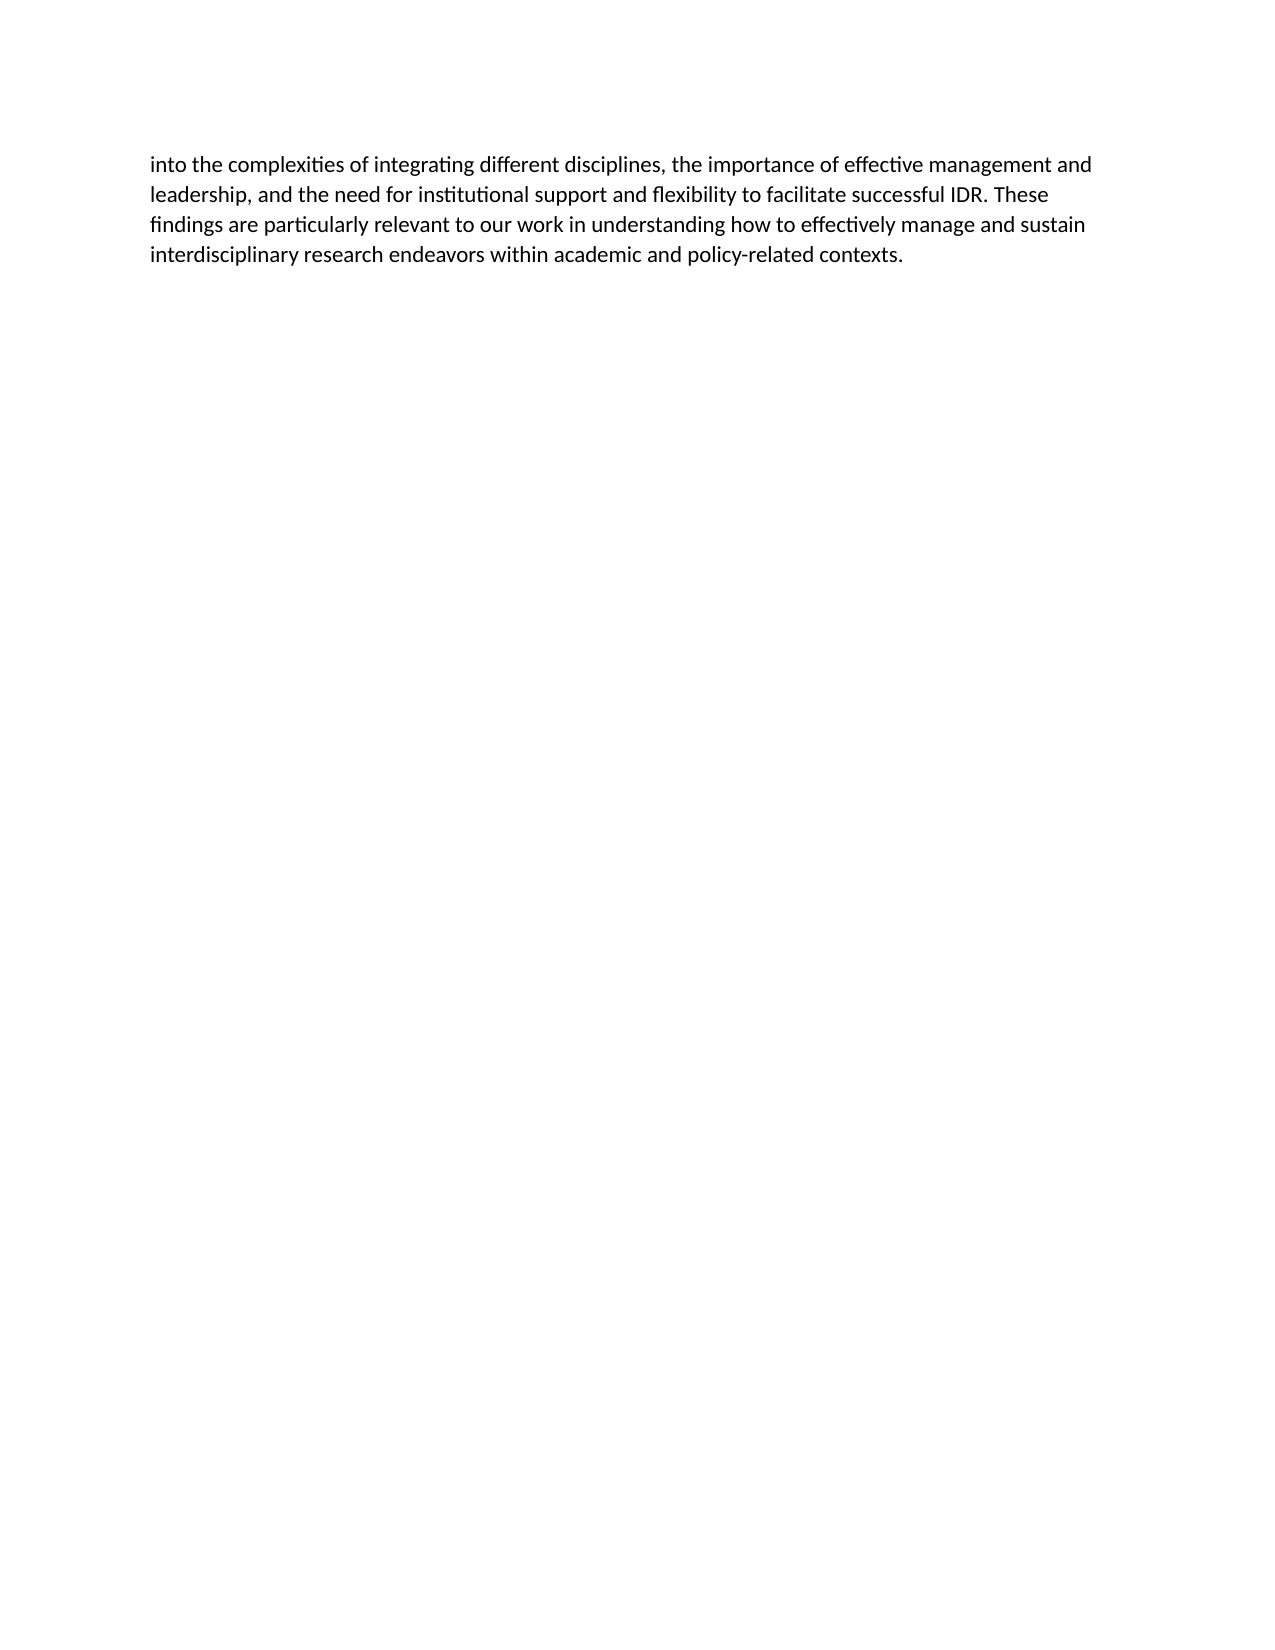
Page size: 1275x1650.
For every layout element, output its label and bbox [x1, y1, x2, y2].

text [150, 150, 1125, 269]
